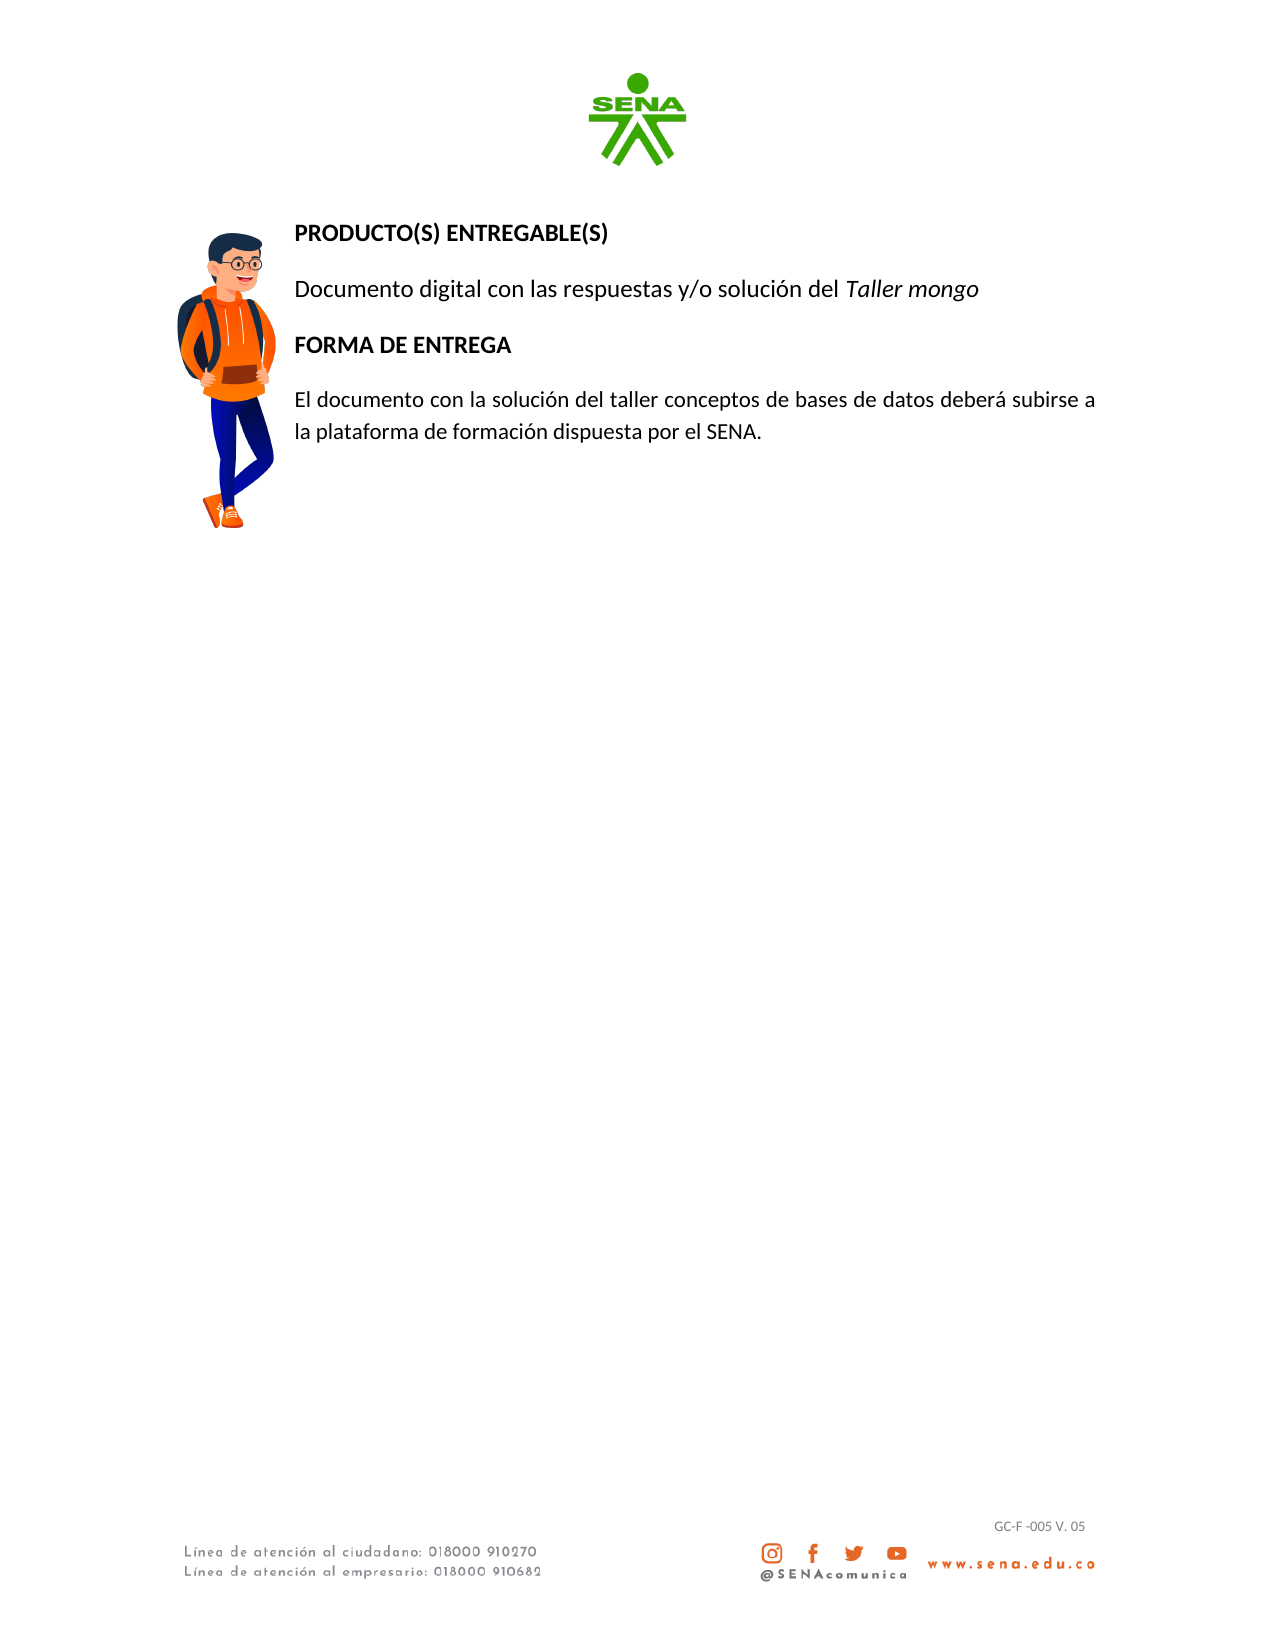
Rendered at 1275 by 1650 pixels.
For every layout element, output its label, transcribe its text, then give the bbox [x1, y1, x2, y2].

picture [588, 73, 687, 166]
picture [177, 1524, 1098, 1592]
text PRODUCTO(S) ENTREGABLE(S) [177, 218, 1098, 248]
text Documento digital con las respuestas y/o solución del Taller mongo [276, 273, 1098, 304]
text FORMA DE ENTREGA [276, 329, 1098, 360]
text El documento con la solución del taller conceptos de bases de datos deberá subirse a la plataforma de formación dispuesta por el SENA. [276, 385, 1098, 445]
picture [177, 233, 276, 528]
